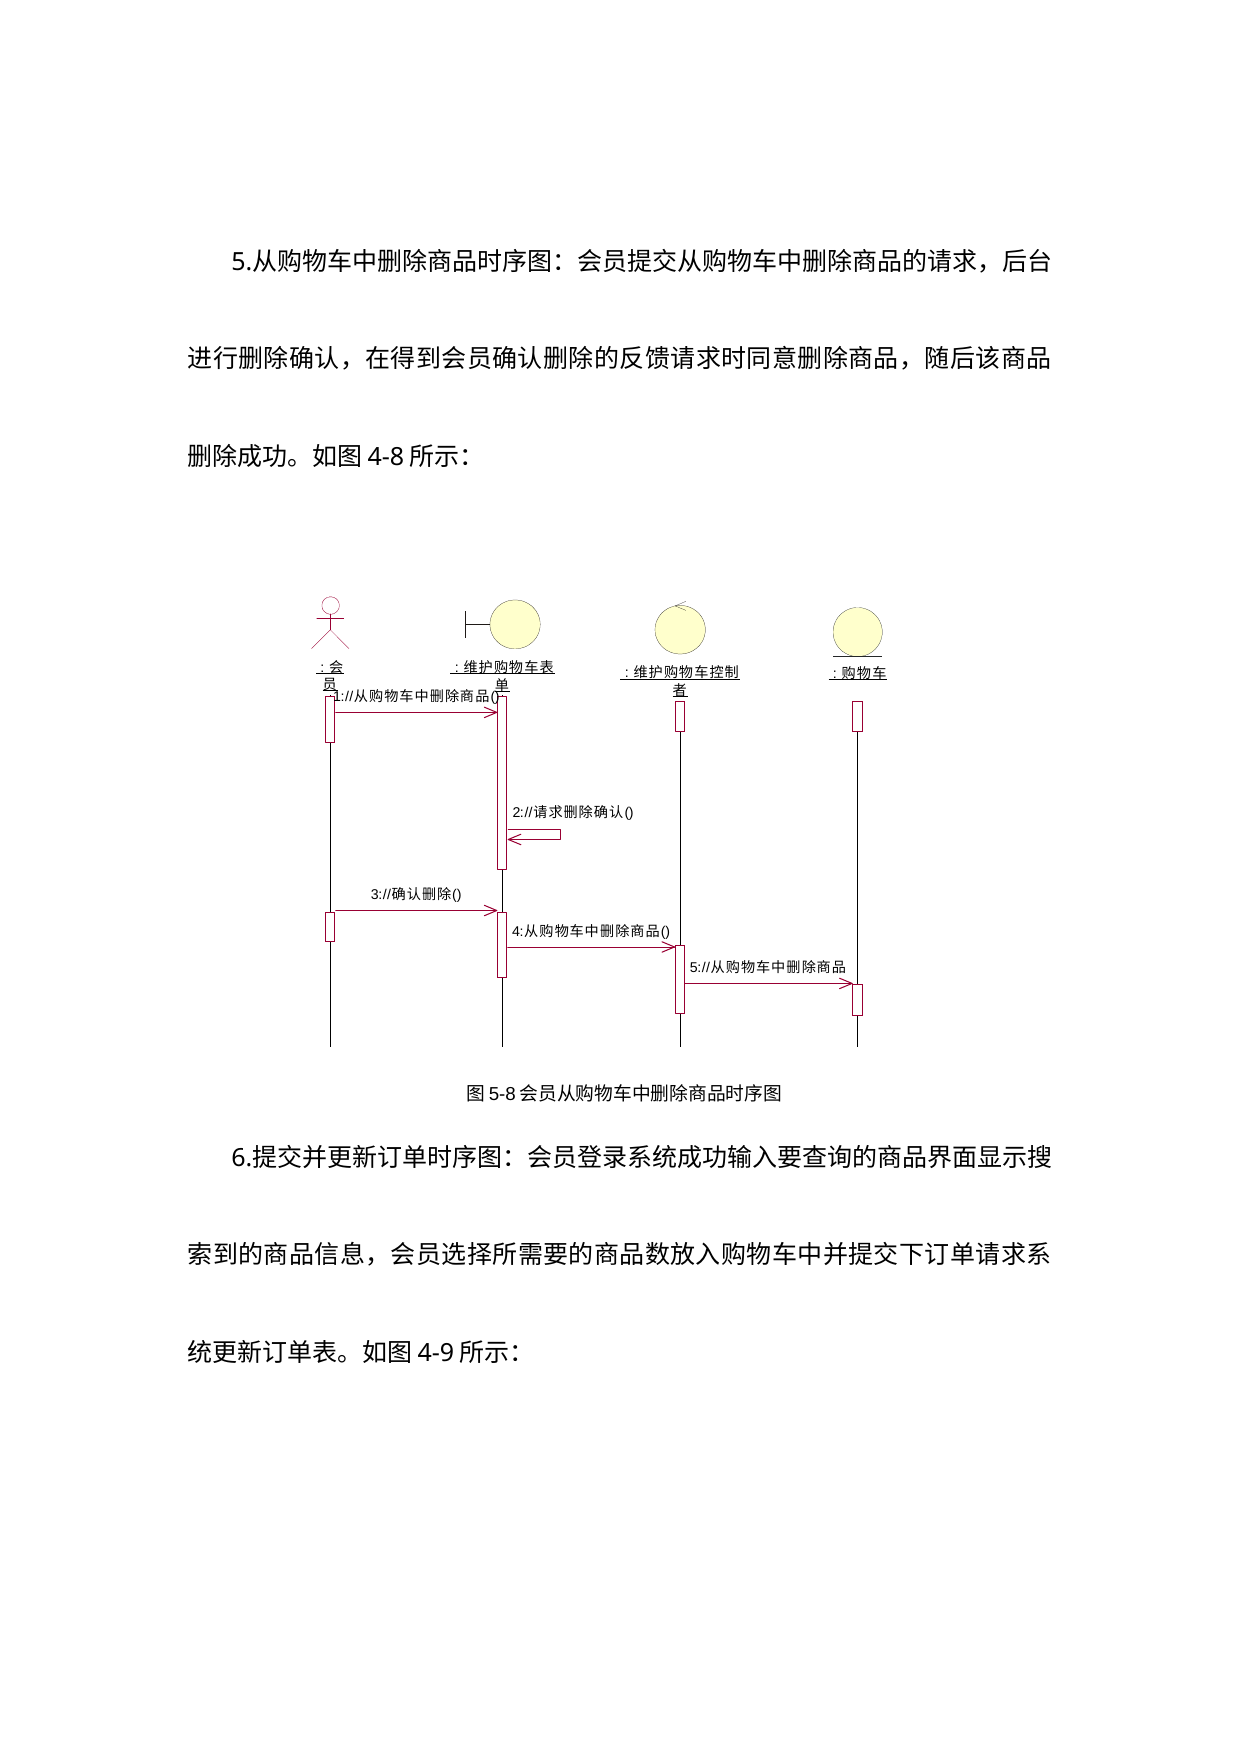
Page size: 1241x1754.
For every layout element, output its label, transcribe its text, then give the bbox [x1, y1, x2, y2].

text 5.从购物车中删除商品时序图：会员提交从购物车中删除商品的请求，后台进行删除确认，在得到会员确认删除的反馈请求时同意删除商品，随后该商品删除成功。如图4-8所示： [187, 227, 1053, 487]
text 6.提交并更新订单时序图：会员登录系统成功输入要查询的商品界面显示搜索到的商品信息，会员选择所需要的商品数放入购物车中并提交下订单请求系统更新订单表。如图4-9所示： [187, 1123, 1053, 1383]
